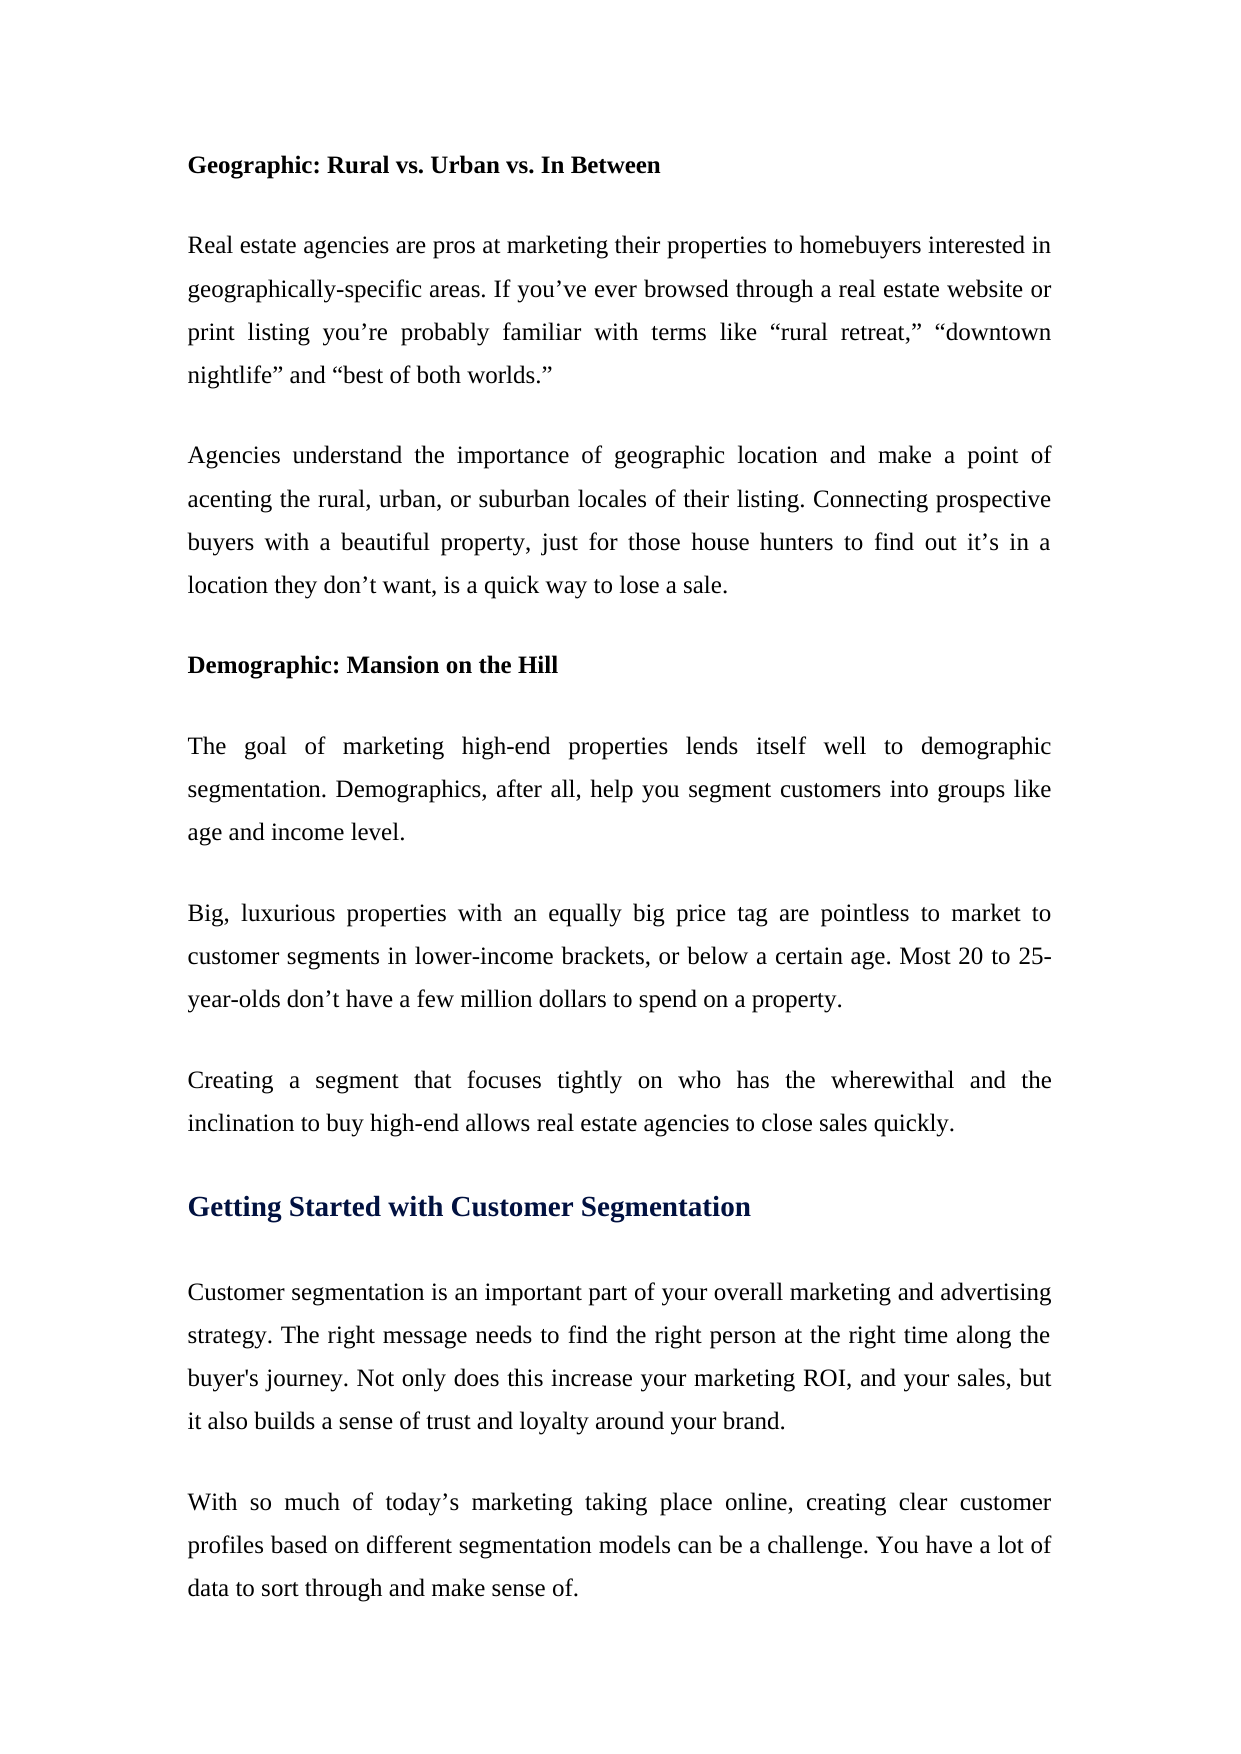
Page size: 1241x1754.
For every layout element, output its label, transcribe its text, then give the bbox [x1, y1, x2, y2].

subtitle Getting Started with Customer Segmentation [187, 1189, 1053, 1222]
text Customer segmentation is an important part of your overall marketing and advertising strategy. The right message needs to find the right person at the right time along the buyer's journey. Not only does this increase your marketing ROI, and your sales, but it also builds a sense of trust and loyalty around your brand. [187, 1277, 1053, 1435]
text Agencies understand the importance of geographic location and make a point of acenting the rural, urban, or suburban locales of their listing. Connecting prospective buyers with a beautiful property, just for those house hunters to find out it’s in a location they don’t want, is a quick way to lose a sale. [187, 441, 1053, 599]
text With so much of today’s marketing taking place online, creating clear customer profiles based on different segmentation models can be a challenge. You have a lot of data to sort through and make sense of. [187, 1487, 1053, 1602]
text Big, luxurious properties with an equally big price tag are pointless to market to customer segments in lower-income brackets, or below a certain age. Most 20 to 25-year-olds don’t have a few million dollars to spend on a property. [187, 898, 1053, 1013]
text Real estate agencies are pros at marketing their properties to homebuyers interested in geographically-specific areas. If you’ve ever browsed through a real estate website or print listing you’re probably familiar with terms like “rural retreat,” “downtown nightlife” and “best of both worlds.” [187, 231, 1053, 389]
text Creating a segment that focuses tightly on who has the wherewithal and the inclination to buy high-end allows real estate agencies to close sales quickly. [187, 1065, 1053, 1137]
text The goal of marketing high-end properties lends itself well to demographic segmentation. Demographics, after all, help you segment customers into groups like age and income level. [187, 731, 1053, 846]
subtitle Geographic: Rural vs. Urban vs. In Between [187, 150, 1053, 179]
subtitle Demographic: Mansion on the Hill [187, 651, 1053, 679]
